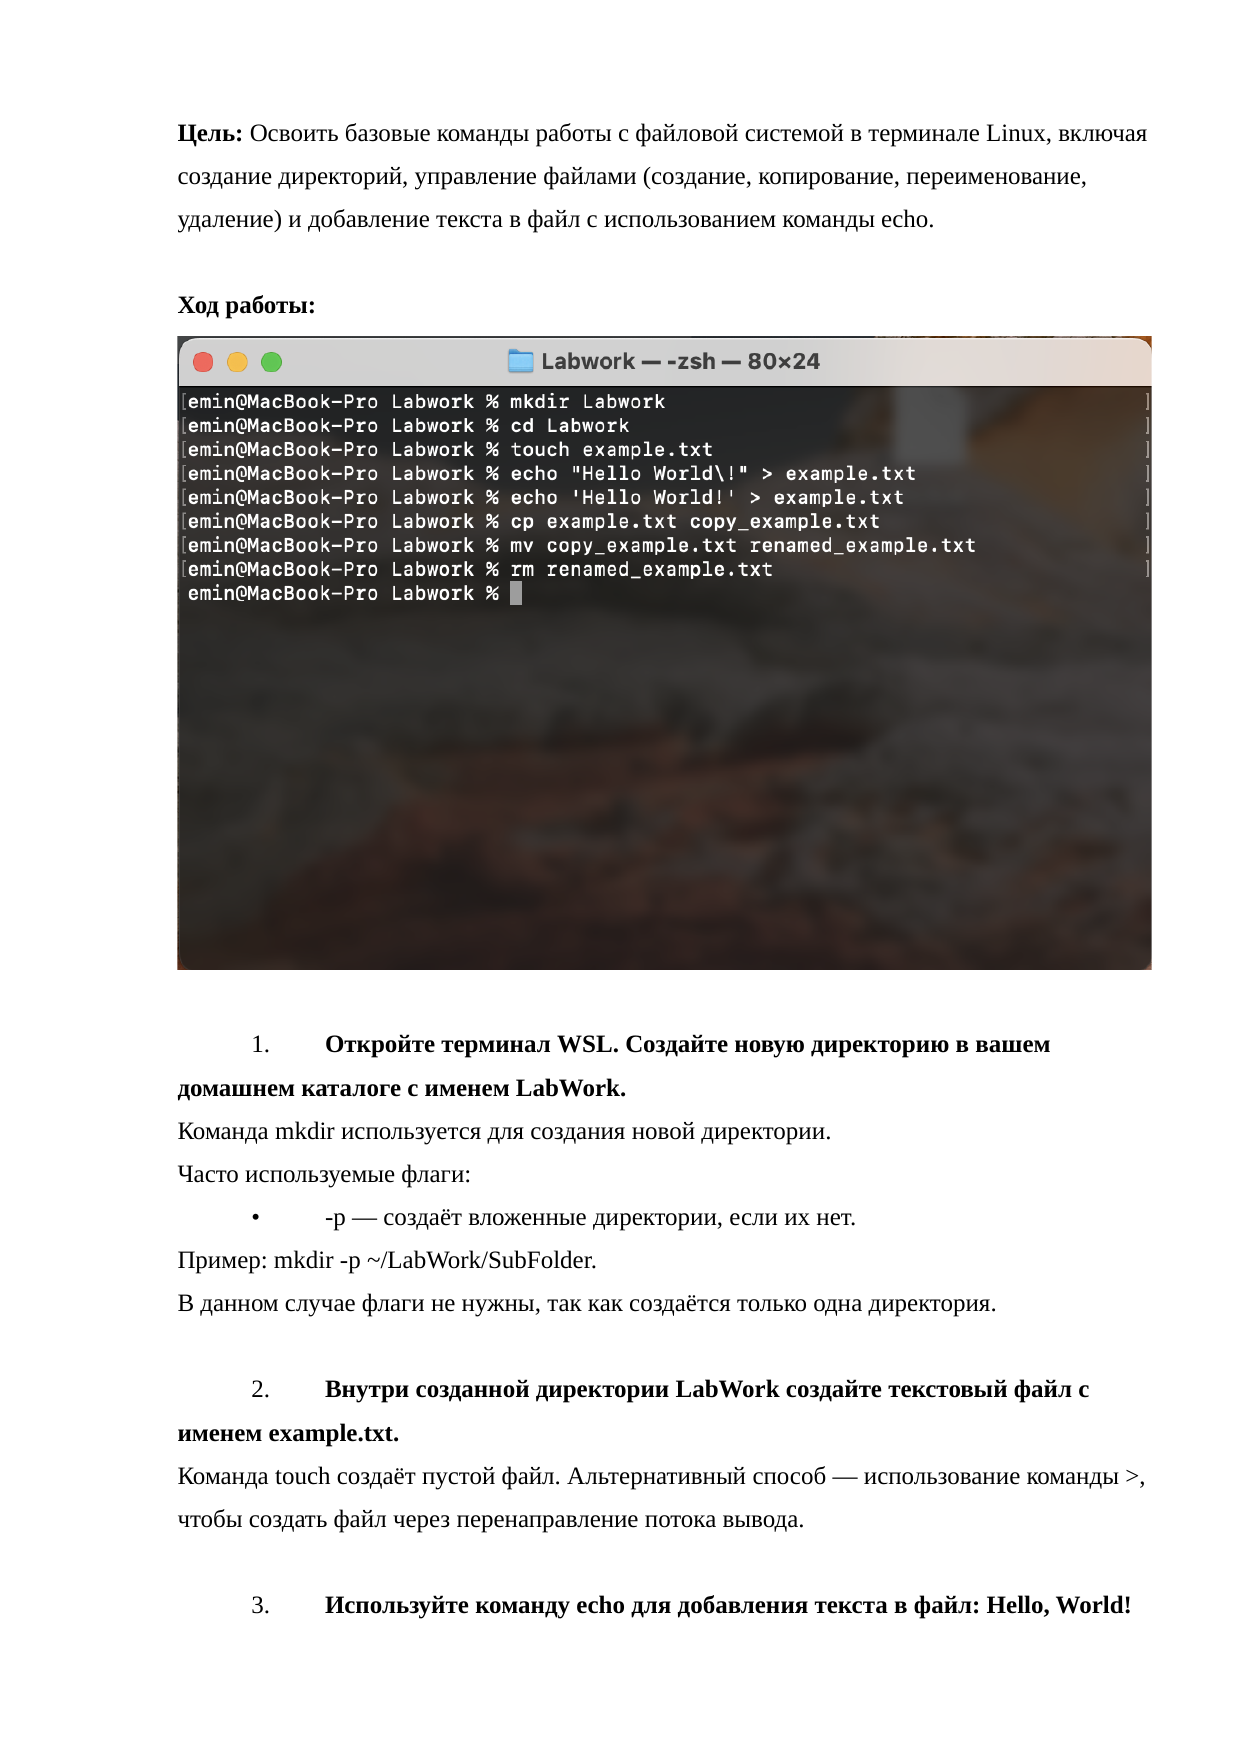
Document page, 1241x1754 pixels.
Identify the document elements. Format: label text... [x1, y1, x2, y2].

text Часто используемые флаги: [177, 1159, 1152, 1188]
picture [177, 336, 1152, 970]
text Ход работы: [177, 291, 1152, 336]
text 2. Внутри созданной директории LabWork создайте текстовый файл с именем example.txt. [177, 1374, 1152, 1446]
text Пример: mkdir -p ~/LabWork/SubFolder. [177, 1245, 1152, 1274]
text В данном случае флаги не нужны, так как создаётся только одна директория. [177, 1288, 1152, 1317]
text Команда mkdir используется для создания новой директории. [177, 1116, 1152, 1144]
text 3. Используйте команду echo для добавления текста в файл: Hello, World! [177, 1590, 1152, 1619]
text Команда touch создаёт пустой файл. Альтернативный способ — использование команды >, чтобы создать файл через перенаправление потока вывода. [177, 1461, 1152, 1533]
text 1. Откройте терминал WSL. Создайте новую директорию в вашем домашнем каталоге с именем LabWork. [177, 1029, 1152, 1101]
text • -p — создаёт вложенные директории, если их нет. [177, 1202, 1152, 1231]
text Цель: Освоить базовые команды работы с файловой системой в терминале Linux, включая создание директорий, управление файлами (создание, копирование, переименование, удаление) и добавление текста в файл с использованием команды echo. [177, 118, 1152, 233]
